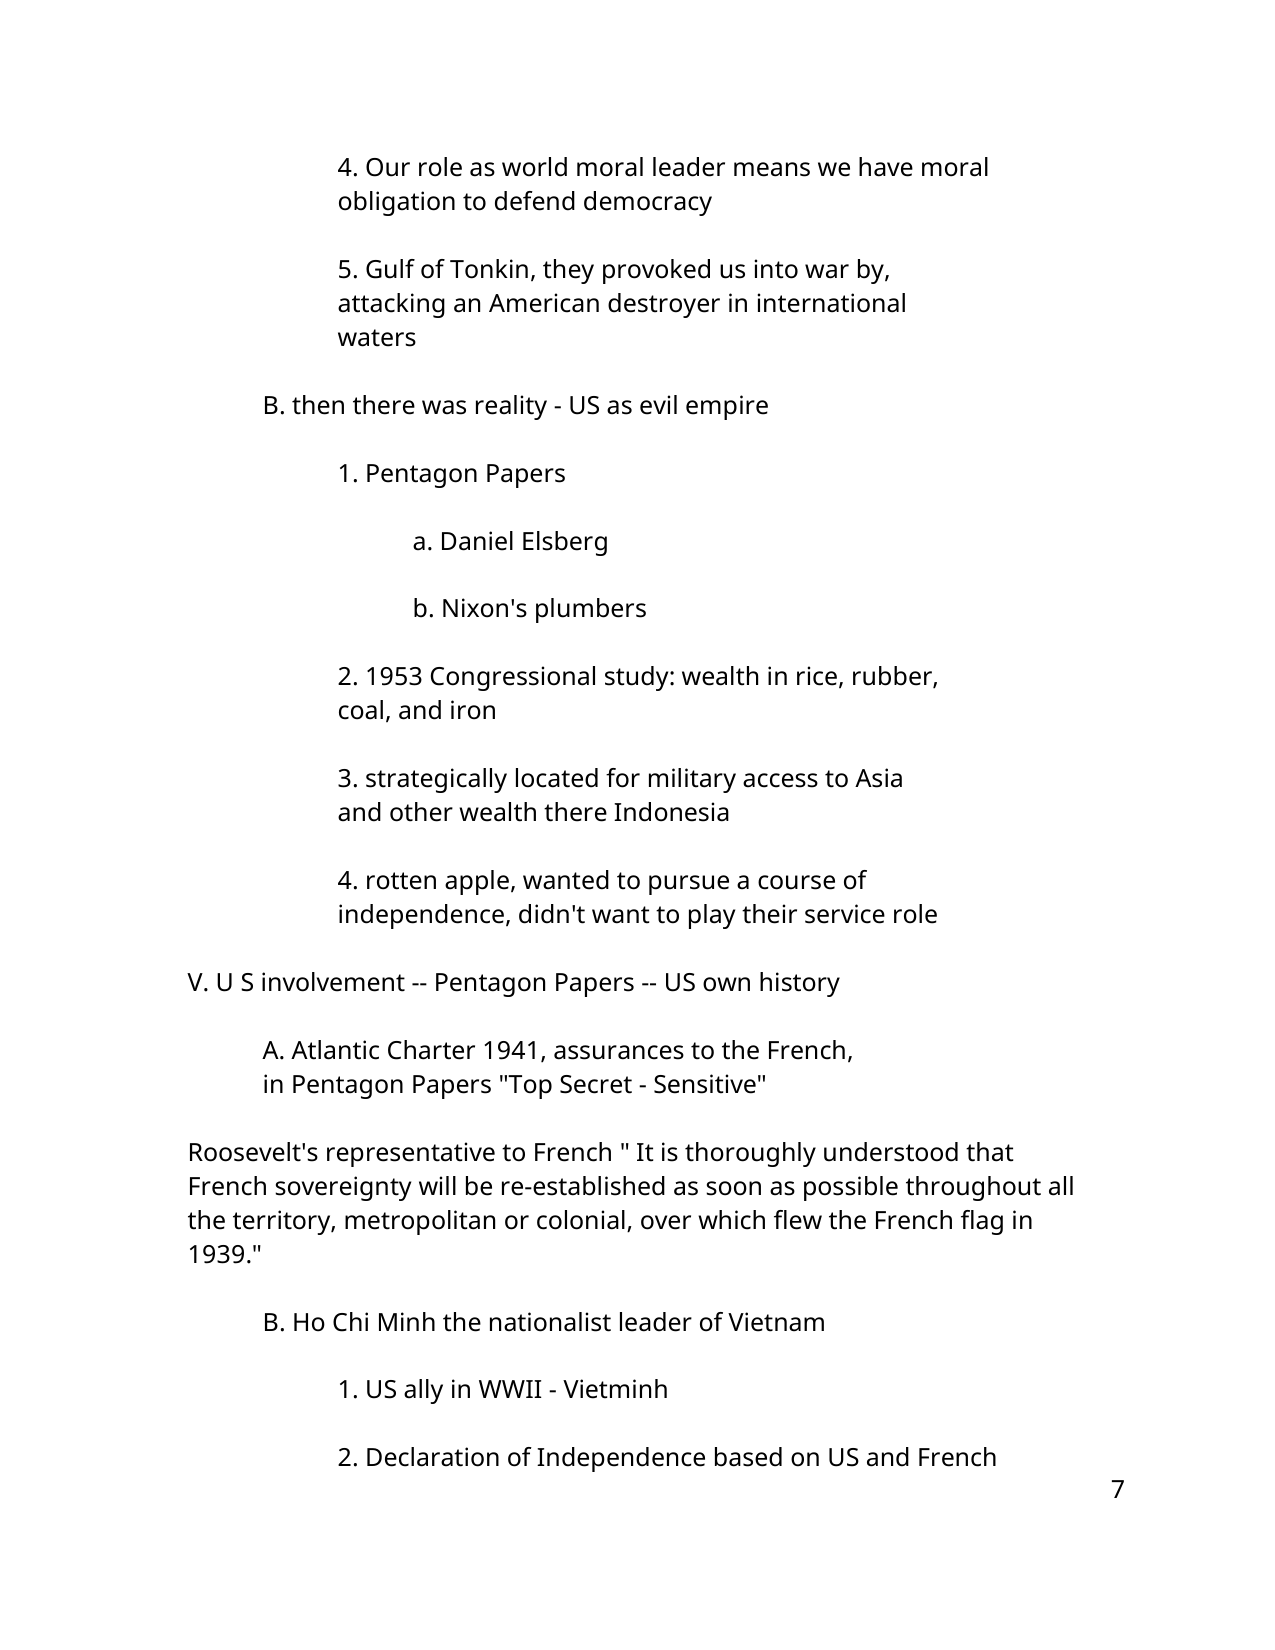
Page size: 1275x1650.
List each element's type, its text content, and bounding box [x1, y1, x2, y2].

text B. Ho Chi Minh the nationalist leader of Vietnam [187, 1304, 1087, 1338]
text 3. strategically located for military access to Asia [187, 761, 1087, 795]
text 1. Pentagon Papers [187, 456, 1087, 489]
text in Pentagon Papers "Top Secret - Sensitive" [187, 1067, 1087, 1101]
text Roosevelt's representative to French " It is thoroughly understood that French sovereignty will be re-established as soon as possible throughout all the territory, metropolitan or colonial, over which flew the French flag in 1939." [187, 1135, 1087, 1271]
text waters [187, 320, 1087, 354]
text obligation to defend democracy [187, 184, 1087, 218]
text B. then there was reality - US as evil empire [187, 388, 1087, 422]
text 4. Our role as world moral leader means we have moral [187, 150, 1087, 184]
text A. Atlantic Charter 1941, assurances to the French, [187, 1033, 1087, 1067]
text 1. US ally in WWII - Vietminh [187, 1372, 1087, 1406]
text attacking an American destroyer in international [187, 286, 1087, 320]
text b. Nixon's plumbers [187, 591, 1087, 625]
text 5. Gulf of Tonkin, they provoked us into war by, [187, 252, 1087, 286]
text 2. 1953 Congressional study: wealth in rice, rubber, [187, 659, 1087, 693]
text V. U S involvement -- Pentagon Papers -- US own history [187, 965, 1087, 999]
text 2. Declaration of Independence based on US and French [187, 1440, 1087, 1474]
text 4. rotten apple, wanted to pursue a course of independence, didn't want to play their service role [187, 863, 1087, 931]
text coal, and iron [187, 693, 1087, 727]
text a. Daniel Elsberg [187, 523, 1087, 557]
text and other wealth there Indonesia [187, 795, 1087, 829]
